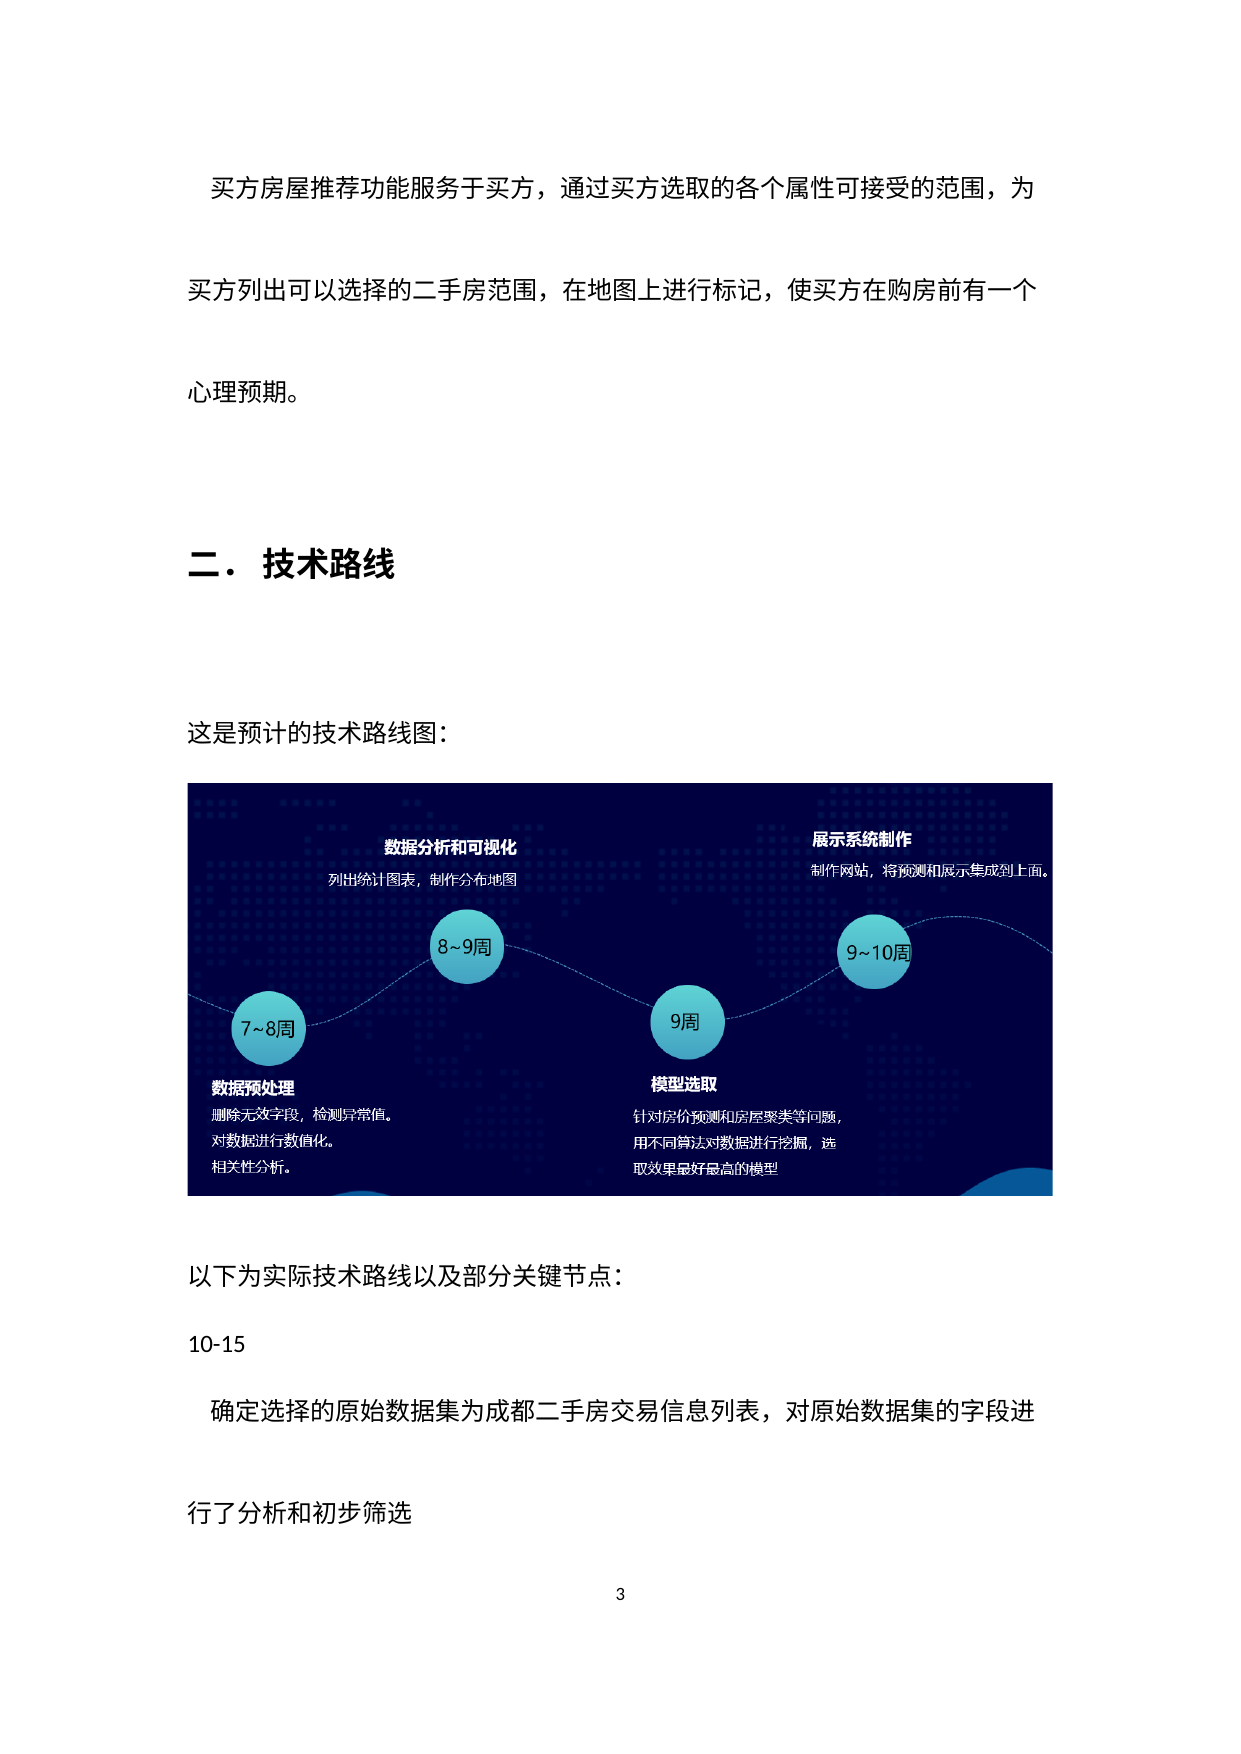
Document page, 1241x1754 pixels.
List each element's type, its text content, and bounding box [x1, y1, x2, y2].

text 这是预计的技术路线图： [187, 698, 1053, 766]
text 10-15 [187, 1326, 1053, 1360]
subtitle 技术路线 [187, 527, 1053, 595]
text 确定选择的原始数据集为成都二手房交易信息列表，对原始数据集的字段进行了分析和初步筛选 [187, 1376, 1053, 1545]
picture [187, 783, 1053, 1196]
text 买方房屋推荐功能服务于买方，通过买方选取的各个属性可接受的范围，为买方列出可以选择的二手房范围，在地图上进行标记，使买方在购房前有一个心理预期。 [187, 153, 1053, 425]
text 以下为实际技术路线以及部分关键节点： [187, 1240, 1053, 1308]
